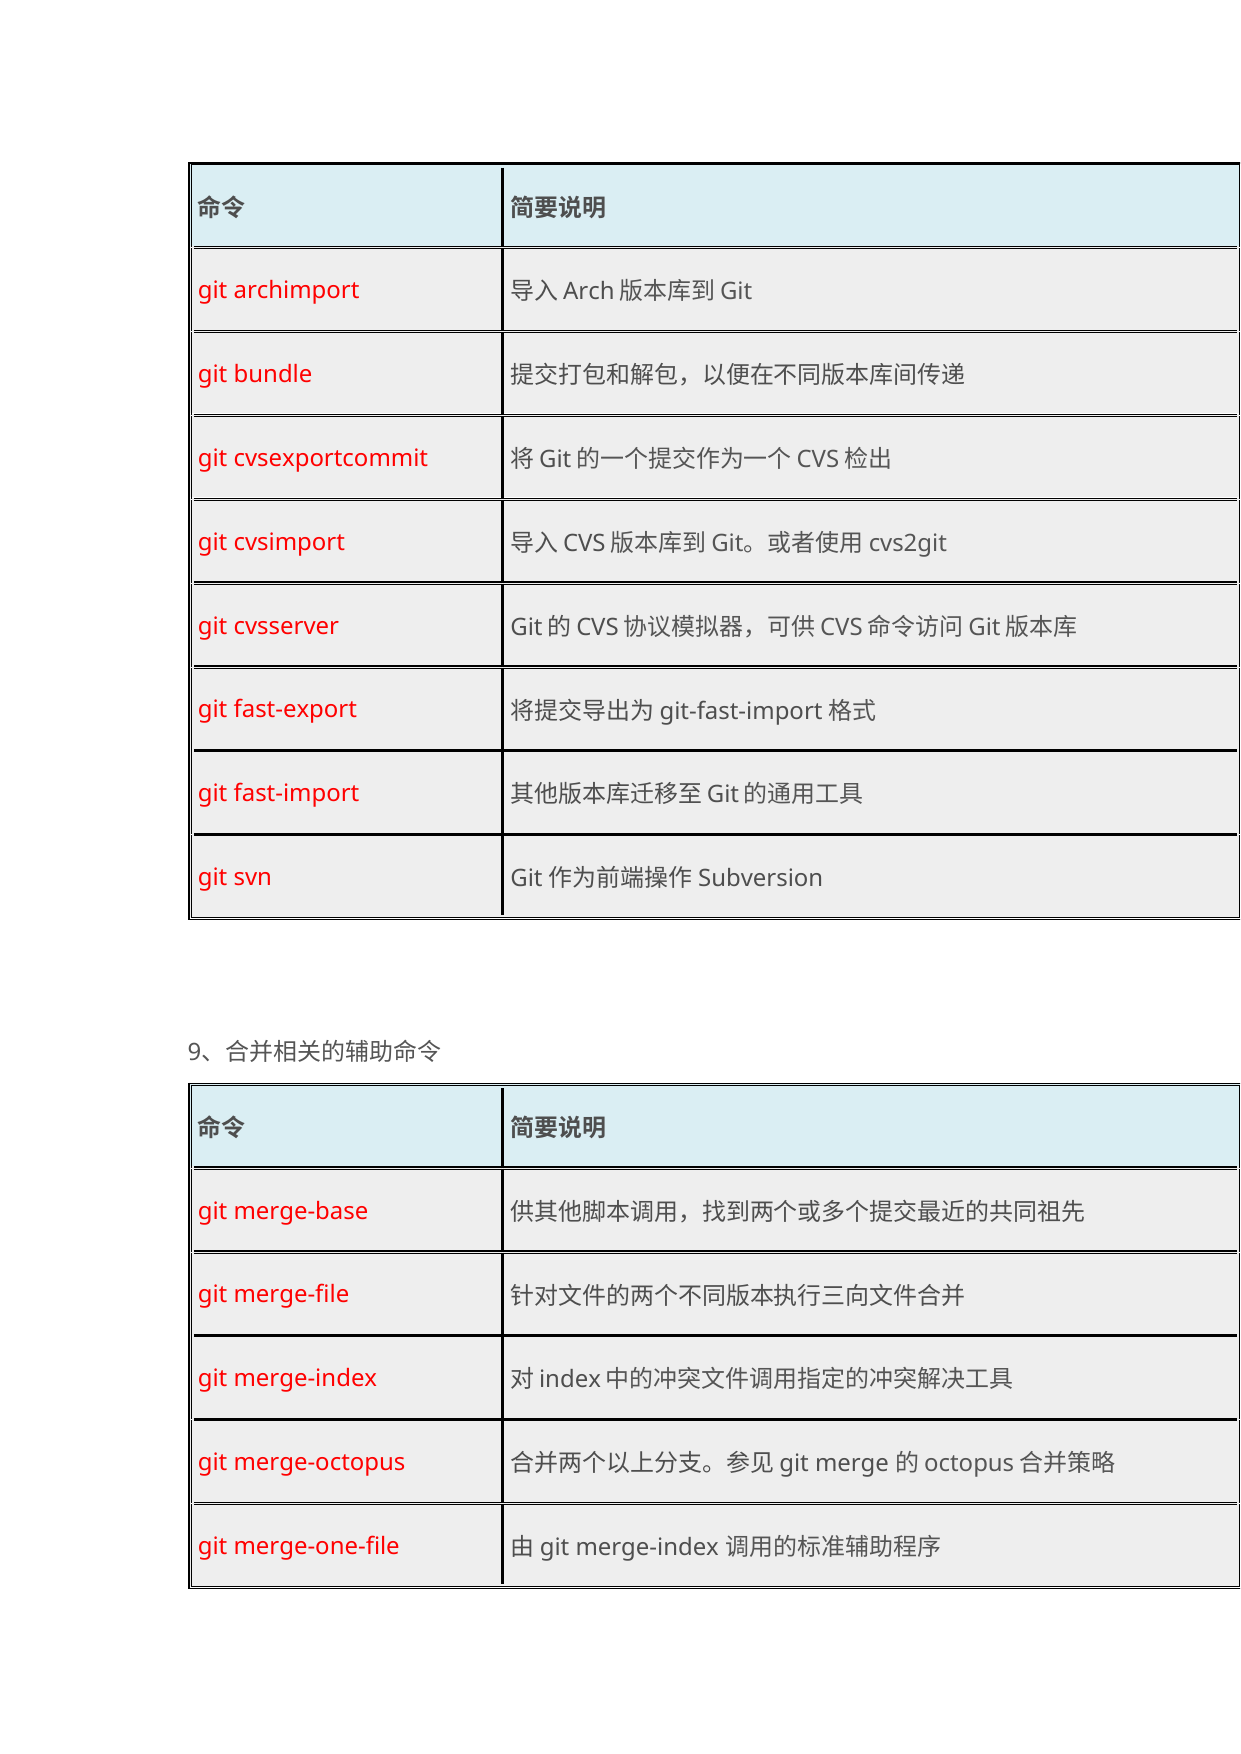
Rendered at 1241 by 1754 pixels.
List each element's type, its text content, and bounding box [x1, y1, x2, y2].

table_cell git svn [190, 833, 502, 917]
table_cell git merge-one-file [190, 1502, 502, 1586]
table_header 命令 [192, 165, 502, 246]
table_cell 由 git merge-index 调用的标准辅助程序 [502, 1502, 1240, 1586]
table_cell Git的CVS协议模拟器，可供CVS命令访问Git版本库 [504, 581, 1239, 665]
table_cell 合并两个以上分支。参见 git merge 的octopus合并策略 [504, 1418, 1240, 1502]
table_cell git merge-octopus [190, 1418, 501, 1502]
table_cell 导入Arch版本库到Git [502, 246, 1240, 330]
table_cell 对index中的冲突文件调用指定的冲突解决工具 [504, 1334, 1239, 1418]
table_cell 将Git的一个提交作为一个CVS检出 [504, 414, 1239, 497]
table_cell 导入CVS版本库到Git。或者使用 cvs2git [504, 498, 1239, 581]
table_cell git merge-base [192, 1166, 501, 1250]
table_cell git cvsimport [192, 498, 501, 581]
table_cell 其他版本库迁移至Git的通用工具 [504, 749, 1239, 833]
table_header 命令 [192, 1086, 502, 1166]
table_cell git bundle [190, 330, 502, 413]
table_cell git merge-index [192, 1334, 501, 1418]
table_cell git merge-file [192, 1250, 501, 1334]
text 9、合并相关的辅助命令 [187, 1017, 1053, 1082]
table_cell 供其他脚本调用，找到两个或多个提交最近的共同祖先 [504, 1166, 1239, 1250]
table_cell git fast-import [192, 749, 501, 833]
table_cell git fast-export [192, 665, 501, 749]
table_cell 将提交导出为 git-fast-import 格式 [504, 665, 1239, 749]
table_cell 针对文件的两个不同版本执行三向文件合并 [504, 1250, 1239, 1334]
table_cell git cvsexportcommit [192, 414, 501, 497]
table_header 简要说明 [502, 1086, 1239, 1166]
table_cell Git 作为前端操作 Subversion [502, 833, 1240, 917]
table_cell git archimport [190, 246, 502, 330]
table_cell git cvsserver [192, 581, 501, 665]
table_cell 提交打包和解包，以便在不同版本库间传递 [502, 330, 1240, 413]
table_header 简要说明 [502, 165, 1239, 246]
